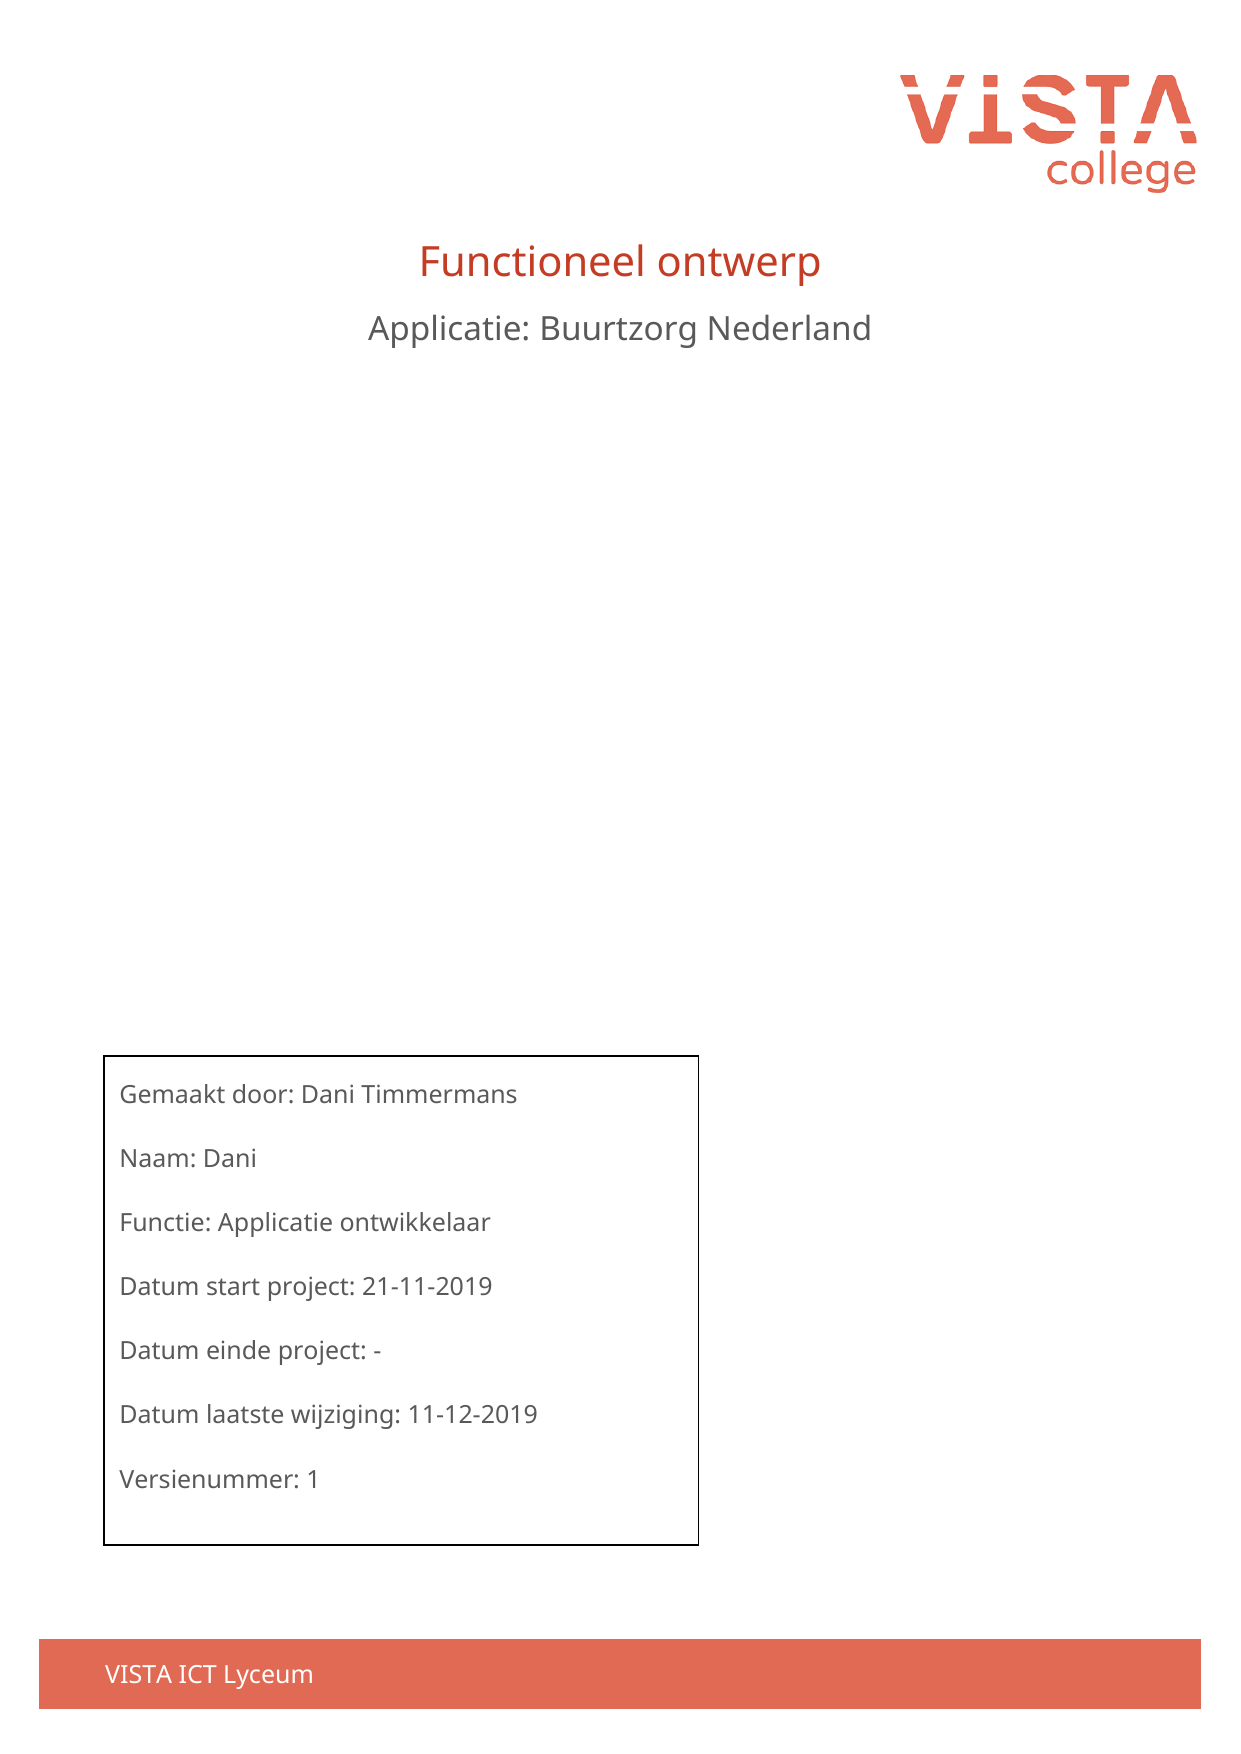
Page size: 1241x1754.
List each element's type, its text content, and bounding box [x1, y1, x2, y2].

picture [900, 75, 1197, 193]
subtitle Applicatie: Buurtzorg Nederland [105, 305, 1135, 350]
subtitle Functioneel ontwerp [105, 231, 1135, 288]
